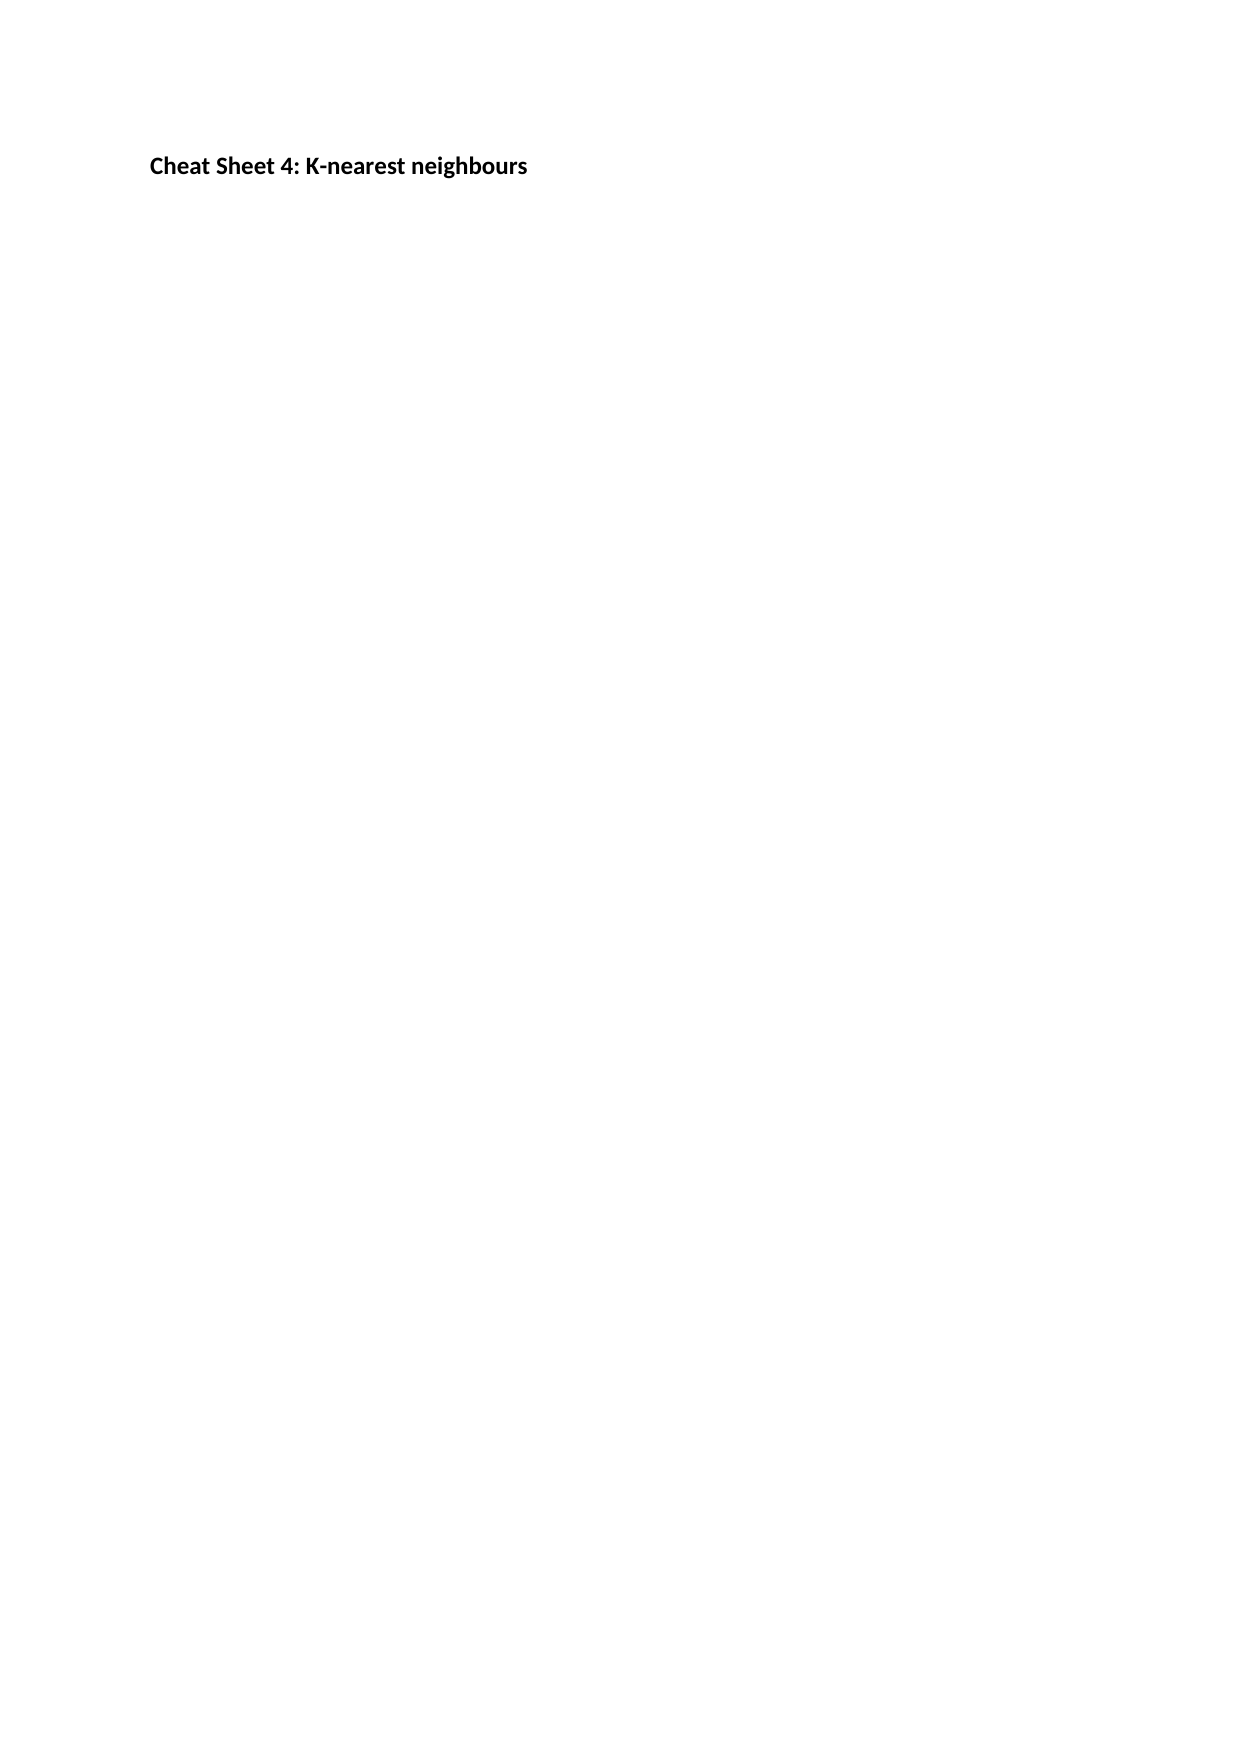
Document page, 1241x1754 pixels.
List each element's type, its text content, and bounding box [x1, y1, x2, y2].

text Cheat Sheet 4: K-nearest neighbours [150, 150, 583, 181]
